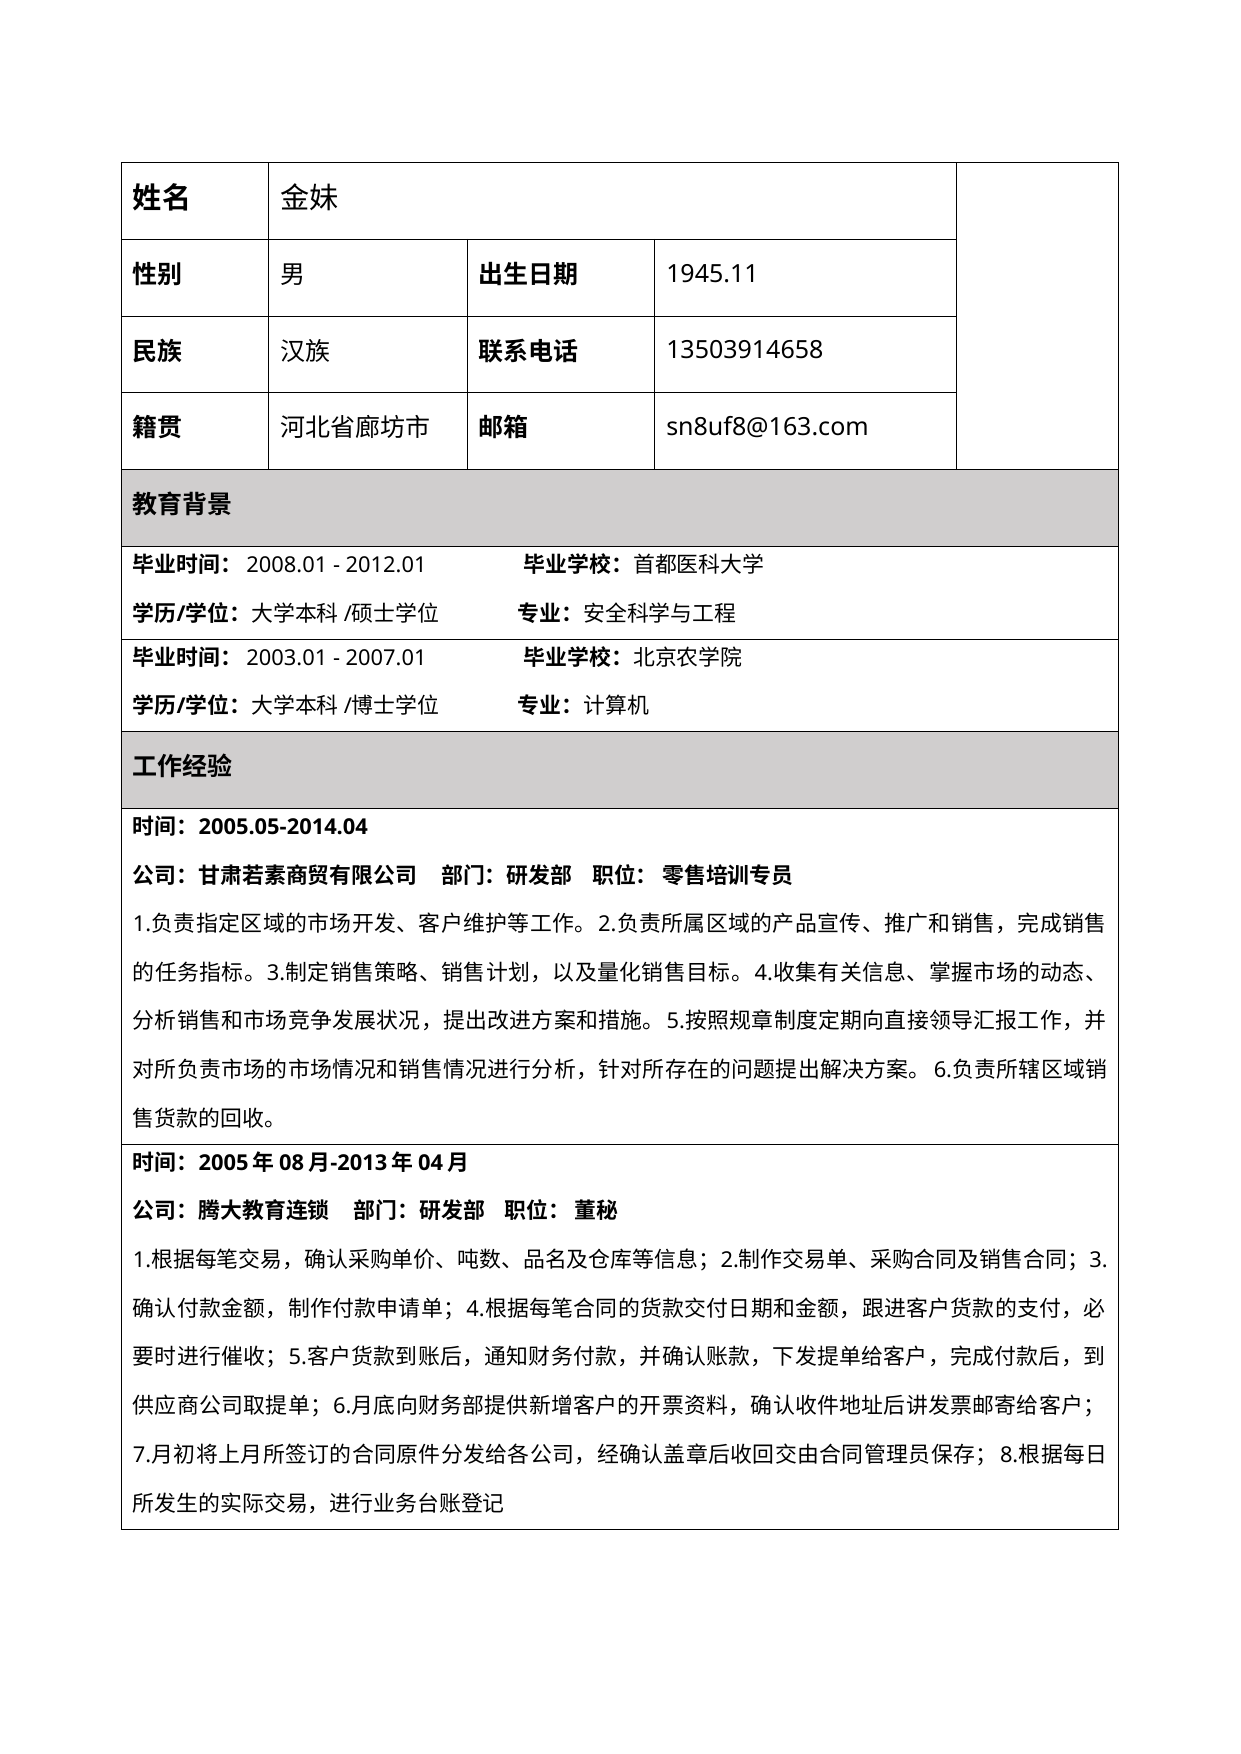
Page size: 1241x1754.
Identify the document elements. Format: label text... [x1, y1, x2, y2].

table_cell 性别 [122, 240, 268, 316]
table_cell 籍贯 [122, 393, 268, 469]
table_cell 时间：2005.05-2014.04 公司：甘肃若素商贸有限公司 部门：研发部 职位： 零售培训专员 1.负责指定区域的市场开发、客户维护等工作。2.负责所属区域的产品宣传、推广和销售，完成销售的任务指标。3.制定销售策略、销售计划，以及量化销售目标。4.收集有关信息、掌握市场的动态、分析销售和市场竞争发展状况，提出改进方案和措施。5.按照规章制度定期向直接领导汇报工作，并对所负责市场的市场情况和销售情况进行分析，针对所存在的问题提出解决方案。6.负责所辖区域销售货款的回收。 [122, 809, 1118, 1144]
table_cell 民族 [122, 317, 268, 392]
table_cell 邮箱 [468, 393, 654, 469]
table_cell 毕业时间： 2003.01 - 2007.01 毕业学校：北京农学院 学历/学位：大学本科 /博士学位 专业：计算机 [122, 640, 1118, 731]
table_cell 教育背景 [122, 470, 1118, 546]
table_cell 河北省廊坊市 [269, 393, 467, 469]
table_cell 1945.11 [655, 240, 956, 316]
table_cell 工作经验 [122, 732, 1118, 808]
table_cell 时间：2005年08月-2013年04月 公司：腾大教育连锁 部门：研发部 职位： 董秘 1.根据每笔交易，确认采购单价、吨数、品名及仓库等信息；2.制作交易单、采购合同及销售合同；3.确认付款金额，制作付款申请单；4.根据每笔合同的货款交付日期和金额，跟进客户货款的支付，必要时进行催收；5.客户货款到账后，通知财务付款，并确认账款，下发提单给客户，完成付款后，到供应商公司取提单；6.月底向财务部提供新增客户的开票资料，确认收件地址后讲发票邮寄给客户；7.月初将上月所签订的合同原件分发给各公司，经确认盖章后收回交由合同管理员保存；8.根据每日所发生的实际交易，进行业务台账登记 [122, 1145, 1118, 1528]
table_header [957, 163, 1118, 469]
table_cell sn8uf8@163.com [655, 393, 956, 469]
table_header 金妹 [269, 163, 956, 239]
table_cell 男 [269, 240, 467, 316]
table_cell 毕业时间： 2008.01 - 2012.01 毕业学校：首都医科大学 学历/学位：大学本科 /硕士学位 专业：安全科学与工程 [122, 547, 1118, 638]
table_cell 联系电话 [468, 317, 654, 392]
table_cell 13503914658 [655, 317, 956, 392]
table_cell 汉族 [269, 317, 467, 392]
table_header 姓名 [122, 163, 268, 239]
table_cell 出生日期 [468, 240, 654, 316]
